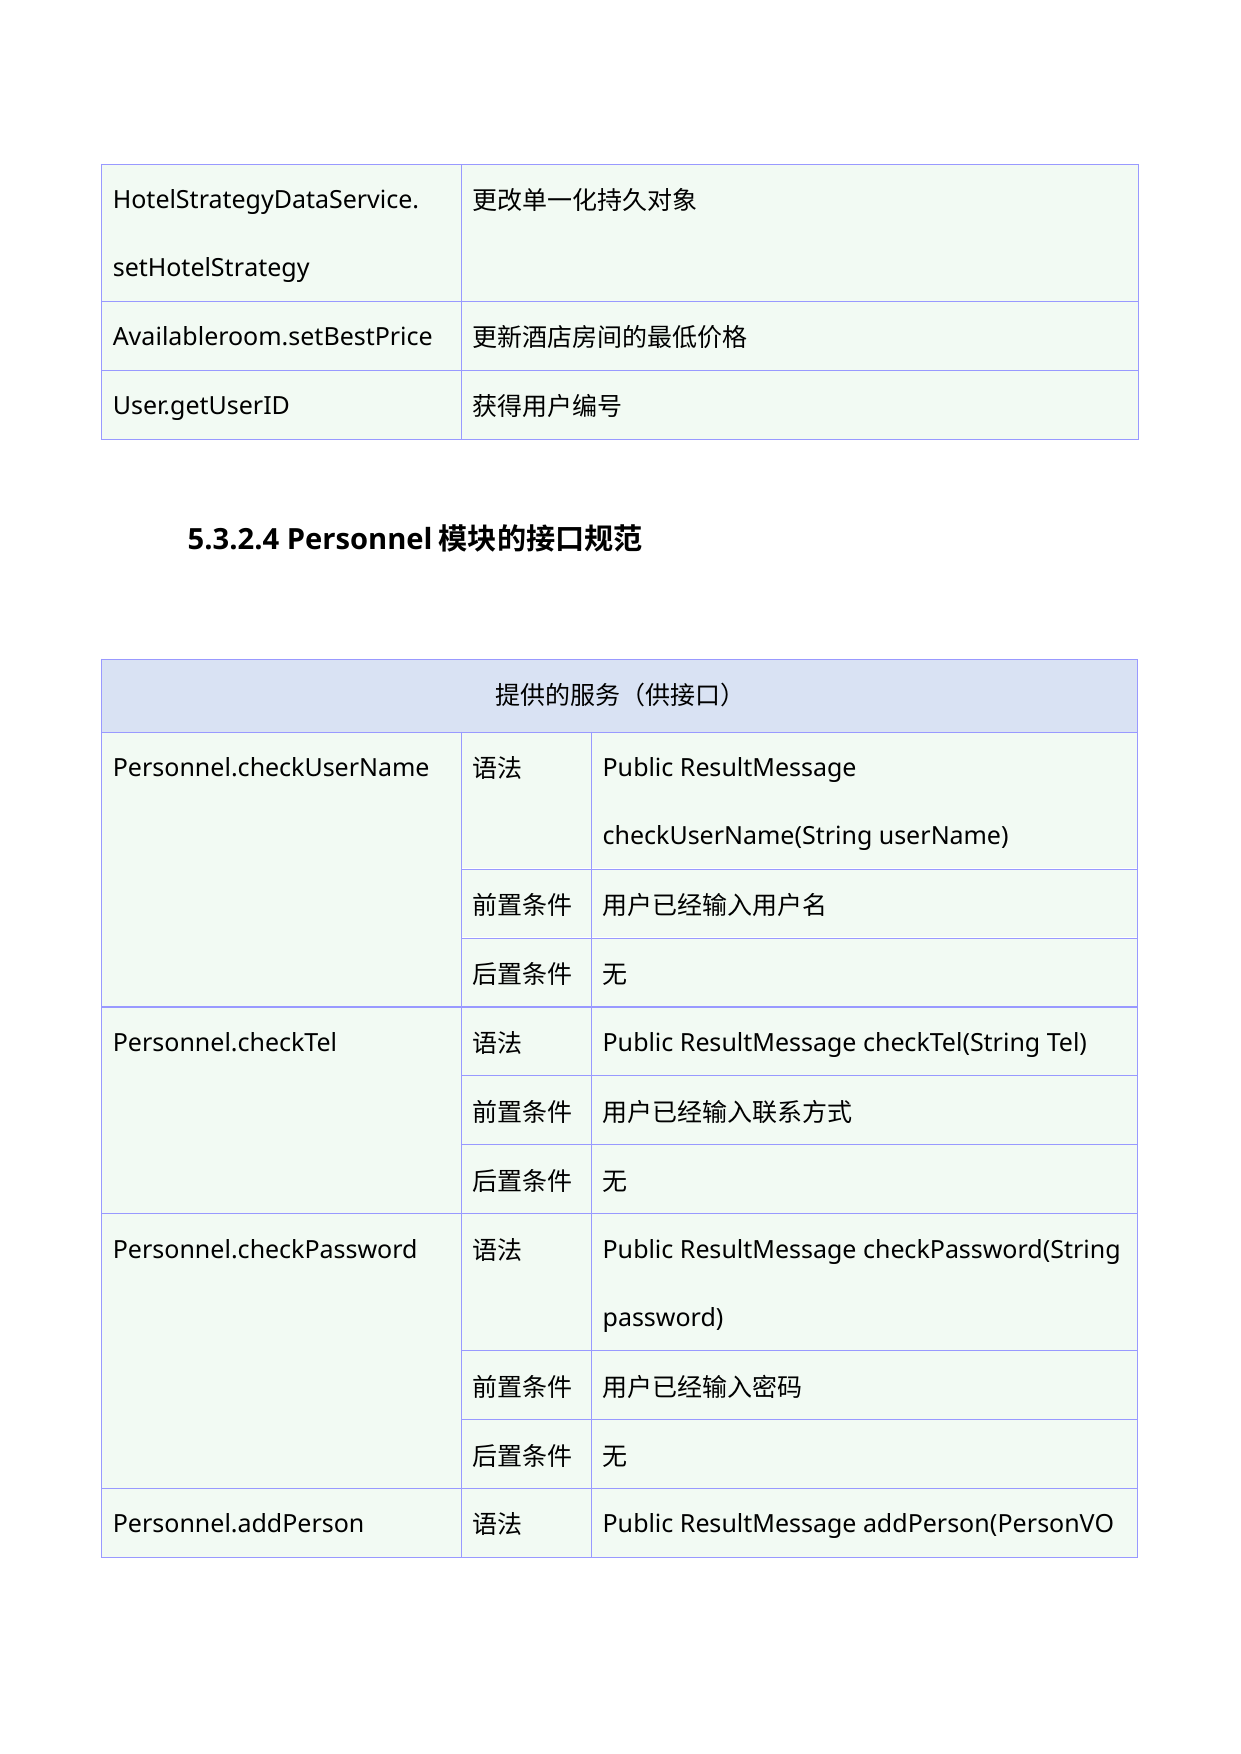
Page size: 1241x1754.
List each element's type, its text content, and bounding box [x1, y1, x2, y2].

table_cell 无 [592, 1420, 1137, 1488]
subtitle 5.3.2.4 Personnel模块的接口规范 [187, 503, 1053, 571]
table_cell 前置条件 [462, 1351, 591, 1419]
table_cell 用户已经输入密码 [592, 1351, 1137, 1419]
table_cell Personnel.addPerson [102, 1489, 461, 1557]
table_cell 语法 [462, 1489, 591, 1557]
table_cell 后置条件 [462, 1145, 591, 1213]
table_header 提供的服务（供接口） [102, 660, 1137, 732]
table_cell Public ResultMessage checkPassword(String password) [592, 1214, 1137, 1350]
table_cell Public ResultMessage checkUserName(String userName) [592, 733, 1137, 868]
table_cell 后置条件 [462, 939, 591, 1006]
table_cell Public ResultMessage addPerson(PersonVO personVO) [592, 1489, 1137, 1557]
table_cell 用户已经输入用户名 [592, 870, 1137, 937]
table_cell 无 [592, 1145, 1137, 1213]
table_cell 语法 [462, 733, 591, 868]
table_cell Personnel.checkPassword [102, 1214, 461, 1488]
table_cell 语法 [462, 1008, 591, 1075]
table_cell 后置条件 [462, 1420, 591, 1488]
table_cell 语法 [462, 1214, 591, 1350]
table_cell 用户已经输入联系方式 [592, 1076, 1137, 1144]
table_cell 获得用户编号 [462, 371, 1138, 439]
table_cell 前置条件 [462, 870, 591, 937]
table_cell HotelStrategyDataService. setHotelStrategy [102, 165, 461, 301]
table_cell 前置条件 [462, 1076, 591, 1144]
table_cell Personnel.checkUserName [102, 733, 461, 1006]
table_cell Personnel.checkTel [102, 1008, 461, 1213]
table_cell Availableroom.setBestPrice [102, 302, 461, 370]
table_cell 更新酒店房间的最低价格 [462, 302, 1138, 370]
table_cell 更改单一化持久对象 [462, 165, 1138, 301]
table_cell 无 [592, 939, 1137, 1006]
table_cell User.getUserID [102, 371, 461, 439]
table_cell Public ResultMessage checkTel(String Tel) [592, 1008, 1137, 1075]
